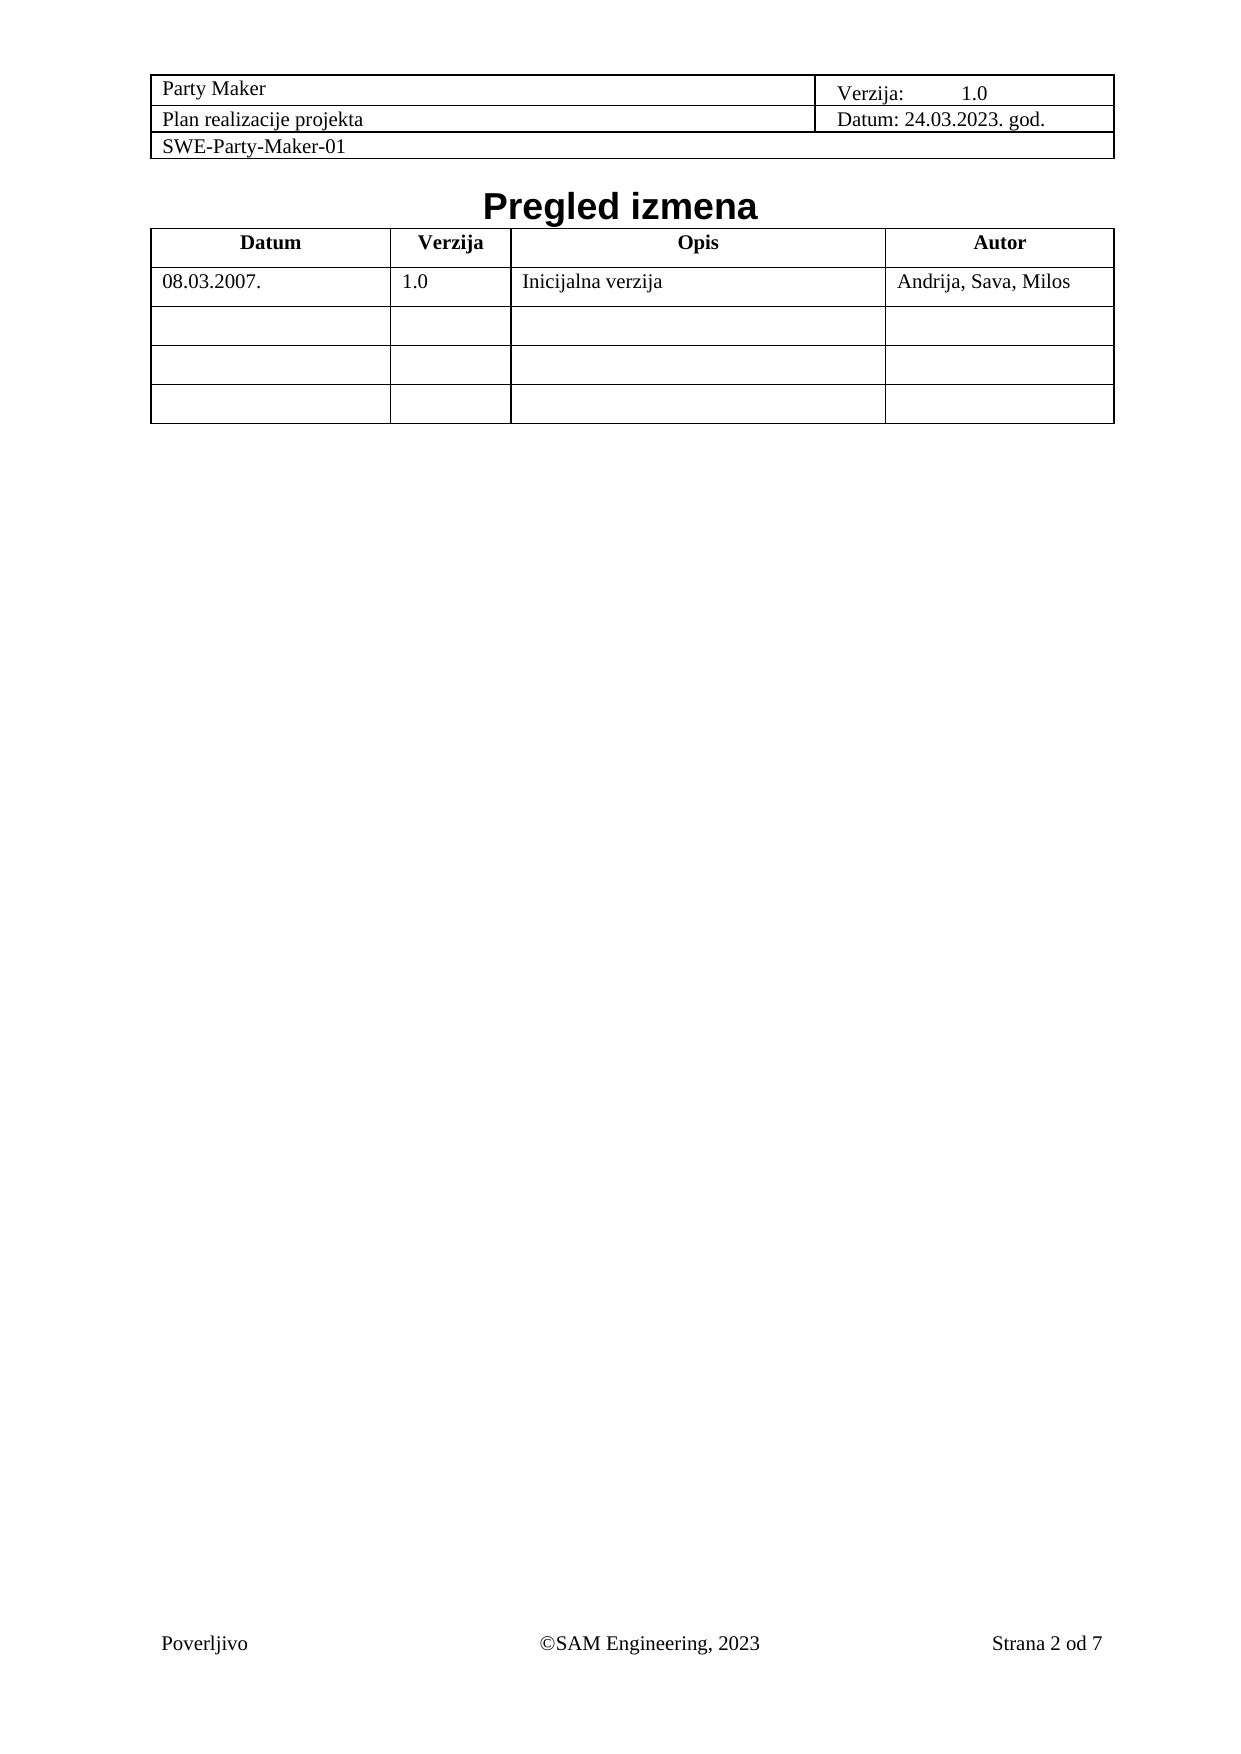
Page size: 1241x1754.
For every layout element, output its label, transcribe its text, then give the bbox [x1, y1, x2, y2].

table_cell [886, 346, 1113, 384]
table_header Autor [886, 229, 1113, 266]
table_cell [391, 307, 510, 344]
table_cell [886, 307, 1113, 344]
table_cell [152, 385, 390, 423]
table_cell [886, 385, 1113, 423]
table_cell [512, 385, 885, 423]
table_header Opis [512, 229, 885, 266]
table_cell Inicijalna verzija [512, 268, 885, 306]
table_cell [391, 346, 510, 384]
title Pregled izmena [150, 184, 1090, 227]
table_cell [512, 307, 885, 344]
table_cell 1.0 [391, 268, 510, 306]
table_cell [152, 307, 390, 344]
table_cell 08.03.2007. [152, 268, 390, 306]
table_cell [391, 385, 510, 423]
table_cell [512, 346, 885, 384]
table_header Datum [152, 229, 390, 266]
table_cell [152, 346, 390, 384]
table_header Verzija [391, 229, 510, 266]
table_cell Andrija, Sava, Milos [886, 268, 1113, 306]
